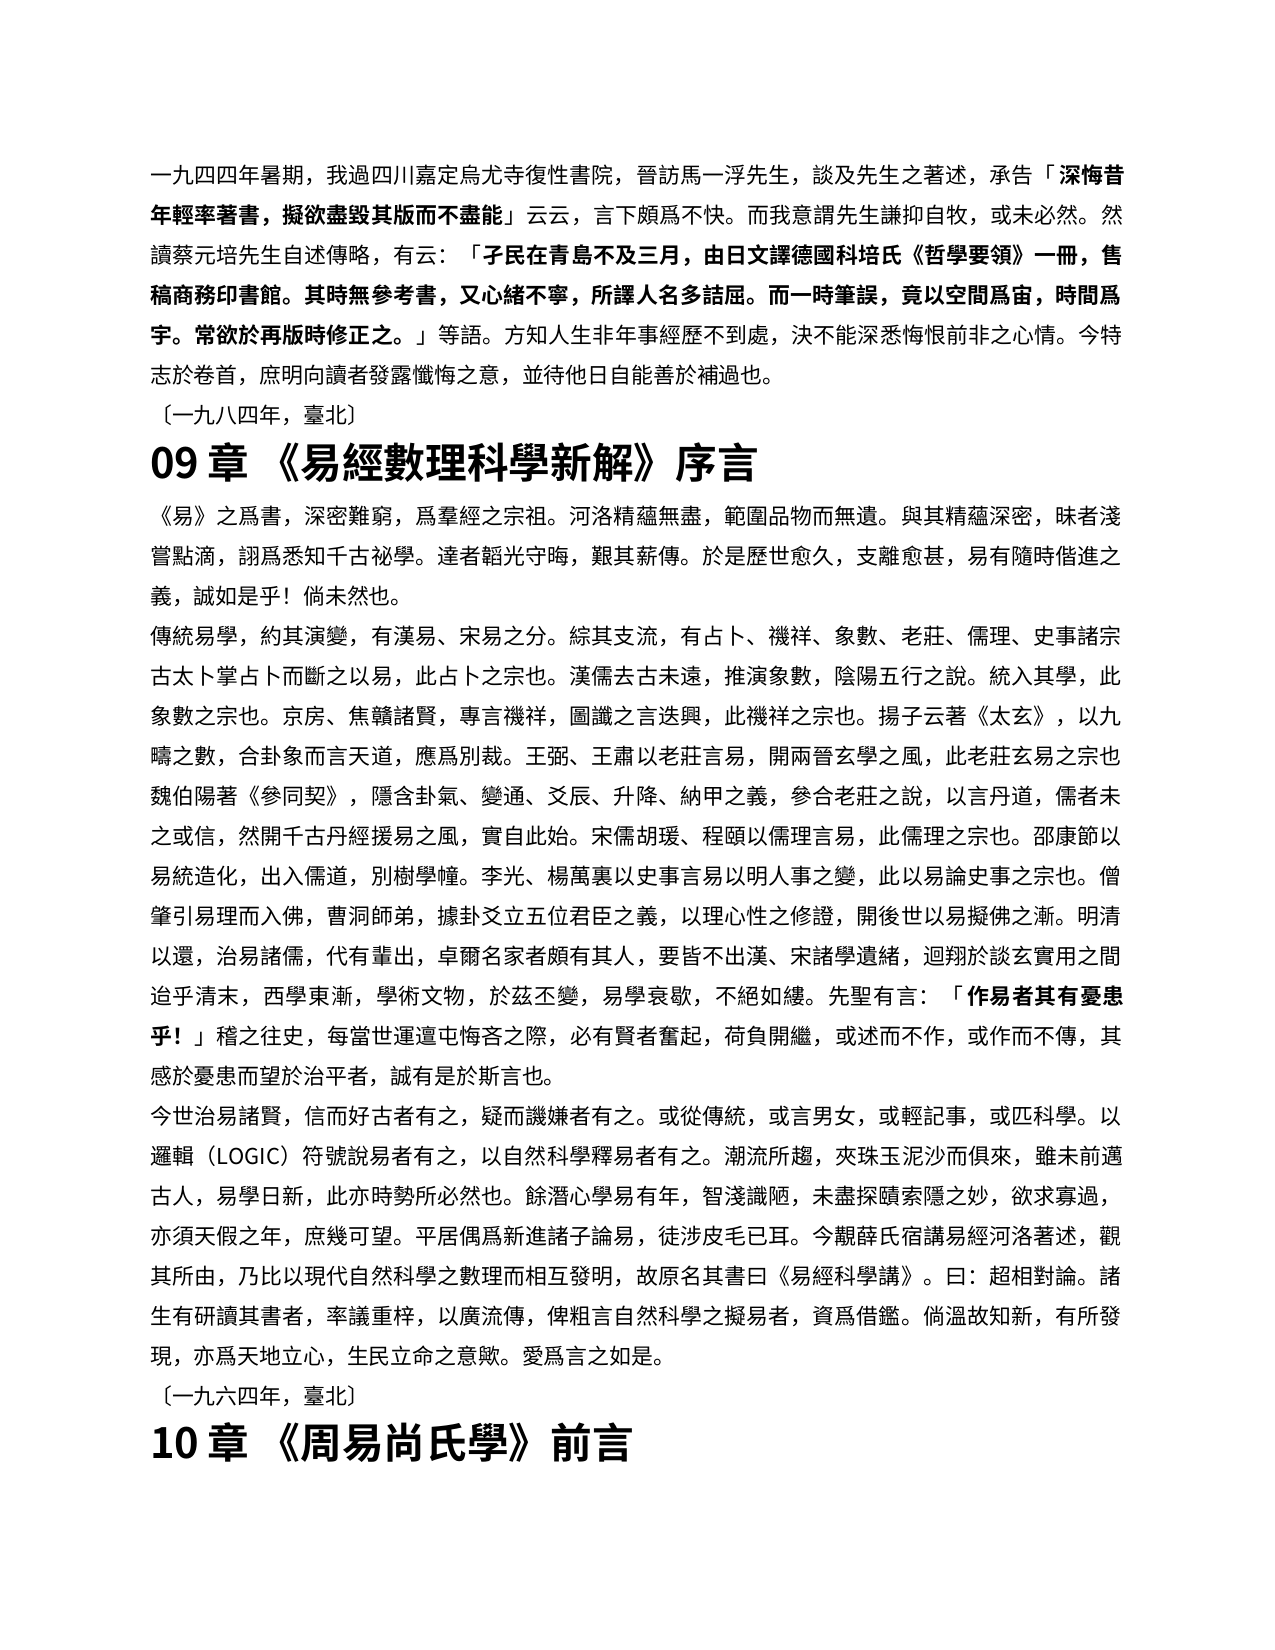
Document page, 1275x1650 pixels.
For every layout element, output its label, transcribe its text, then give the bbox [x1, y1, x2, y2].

text 今世治易諸賢，信而好古者有之，疑而譏嫌者有之。或從傳統，或言男女，或輕記事，或匹科學。以邏輯（LOGIC）符號說易者有之，以自然科學釋易者有之。潮流所趨，夾珠玉泥沙而俱來，雖未前邁古人，易學日新，此亦時勢所必然也。餘潛心學易有年，智淺識陋，未盡探賾索隱之妙，欲求寡過，亦須天假之年，庶幾可望。平居偶爲新進諸子論易，徒涉皮毛已耳。今覯薛氏宿講易經河洛著述，觀其所由，乃比以現代自然科學之數理而相互發明，故原名其書曰《易經科學講》。曰：超相對論。諸生有研讀其書者，率議重梓，以廣流傳，俾粗言自然科學之擬易者，資爲借鑑。倘溫故知新，有所發現，亦爲天地立心，生民立命之意歟。愛爲言之如是。 [150, 1090, 1125, 1370]
subtitle 09章 《易經數理科學新解》序言 [150, 430, 1125, 490]
subtitle 10章 《周易尚氏學》前言 [150, 1410, 1125, 1471]
text 傳統易學，約其演變，有漢易、宋易之分。綜其支流，有占卜、禨祥、象數、老莊、儒理、史事諸宗。古太卜掌占卜而斷之以易，此占卜之宗也。漢儒去古未遠，推演象數，陰陽五行之說。統入其學，此象數之宗也。京房、焦贛諸賢，專言禨祥，圖讖之言迭興，此禨祥之宗也。揚子云著《太玄》，以九疇之數，合卦象而言天道，應爲別裁。王弼、王肅以老莊言易，開兩晉玄學之風，此老莊玄易之宗也。魏伯陽著《參同契》，隱含卦氣、變通、爻辰、升降、納甲之義，參合老莊之說，以言丹道，儒者未之或信，然開千古丹經援易之風，實自此始。宋儒胡瑗、程頤以儒理言易，此儒理之宗也。邵康節以易統造化，出入儒道，別樹學幢。李光、楊萬裏以史事言易以明人事之變，此以易論史事之宗也。僧肇引易理而入佛，曹洞師弟，據卦爻立五位君臣之義，以理心性之修證，開後世以易擬佛之漸。明清以還，治易諸儒，代有輩出，卓爾名家者頗有其人，要皆不出漢、宋諸學遺緒，迴翔於談玄實用之間。迨乎清末，西學東漸，學術文物，於茲丕變，易學衰歇，不絕如縷。先聖有言：「作易者其有憂患乎！」稽之往史，每當世運邅屯悔吝之際，必有賢者奮起，荷負開繼，或述而不作，或作而不傳，其感於憂患而望於治平者，誠有是於斯言也。 [150, 610, 1125, 1090]
text 《易》之爲書，深密難窮，爲羣經之宗祖。河洛精蘊無盡，範圍品物而無遺。與其精蘊深密，昧者淺嘗點滴，詡爲悉知千古祕學。達者韜光守晦，艱其薪傳。於是歷世愈久，支離愈甚，易有隨時偕進之義，誠如是乎！倘未然也。 [150, 490, 1125, 610]
text 〔一九八四年，臺北〕 [150, 390, 1125, 430]
text 一九四四年暑期，我過四川嘉定烏尤寺復性書院，晉訪馬一浮先生，談及先生之著述，承告「深悔昔年輕率著書，擬欲盡毀其版而不盡能」云云，言下頗爲不快。而我意謂先生謙抑自牧，或未必然。然讀蔡元培先生自述傳略，有云：「孑民在青島不及三月，由日文譯德國科培氏《哲學要領》一冊，售稿商務印書館。其時無參考書，又心緒不寧，所譯人名多詰屈。而一時筆誤，竟以空間爲宙，時間爲宇。常欲於再版時修正之。」等語。方知人生非年事經歷不到處，決不能深悉悔恨前非之心情。今特志於卷首，庶明向讀者發露懺悔之意，並待他日自能善於補過也。 [150, 150, 1125, 390]
text 〔一九六四年，臺北〕 [150, 1370, 1125, 1410]
